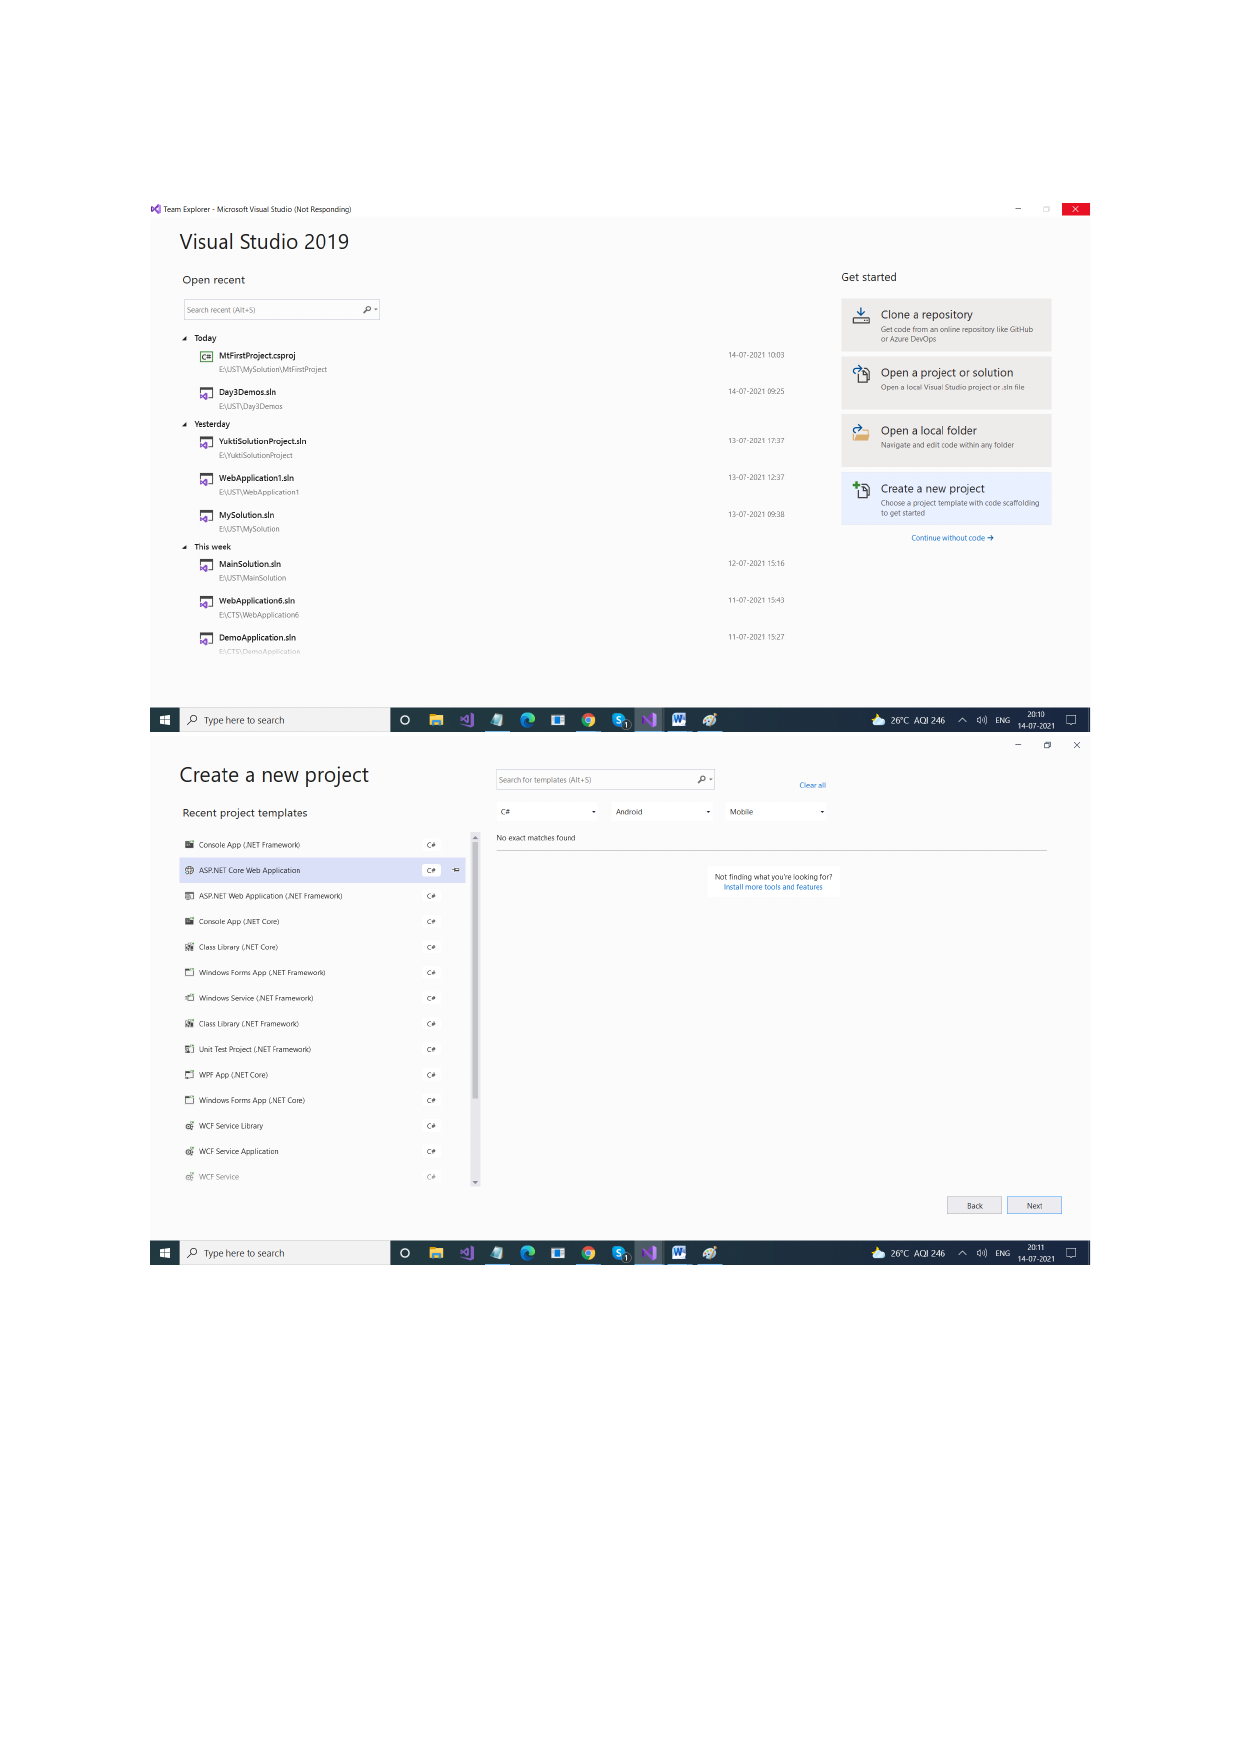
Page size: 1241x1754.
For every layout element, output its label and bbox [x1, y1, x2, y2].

picture [150, 203, 1091, 732]
picture [150, 736, 1091, 1265]
